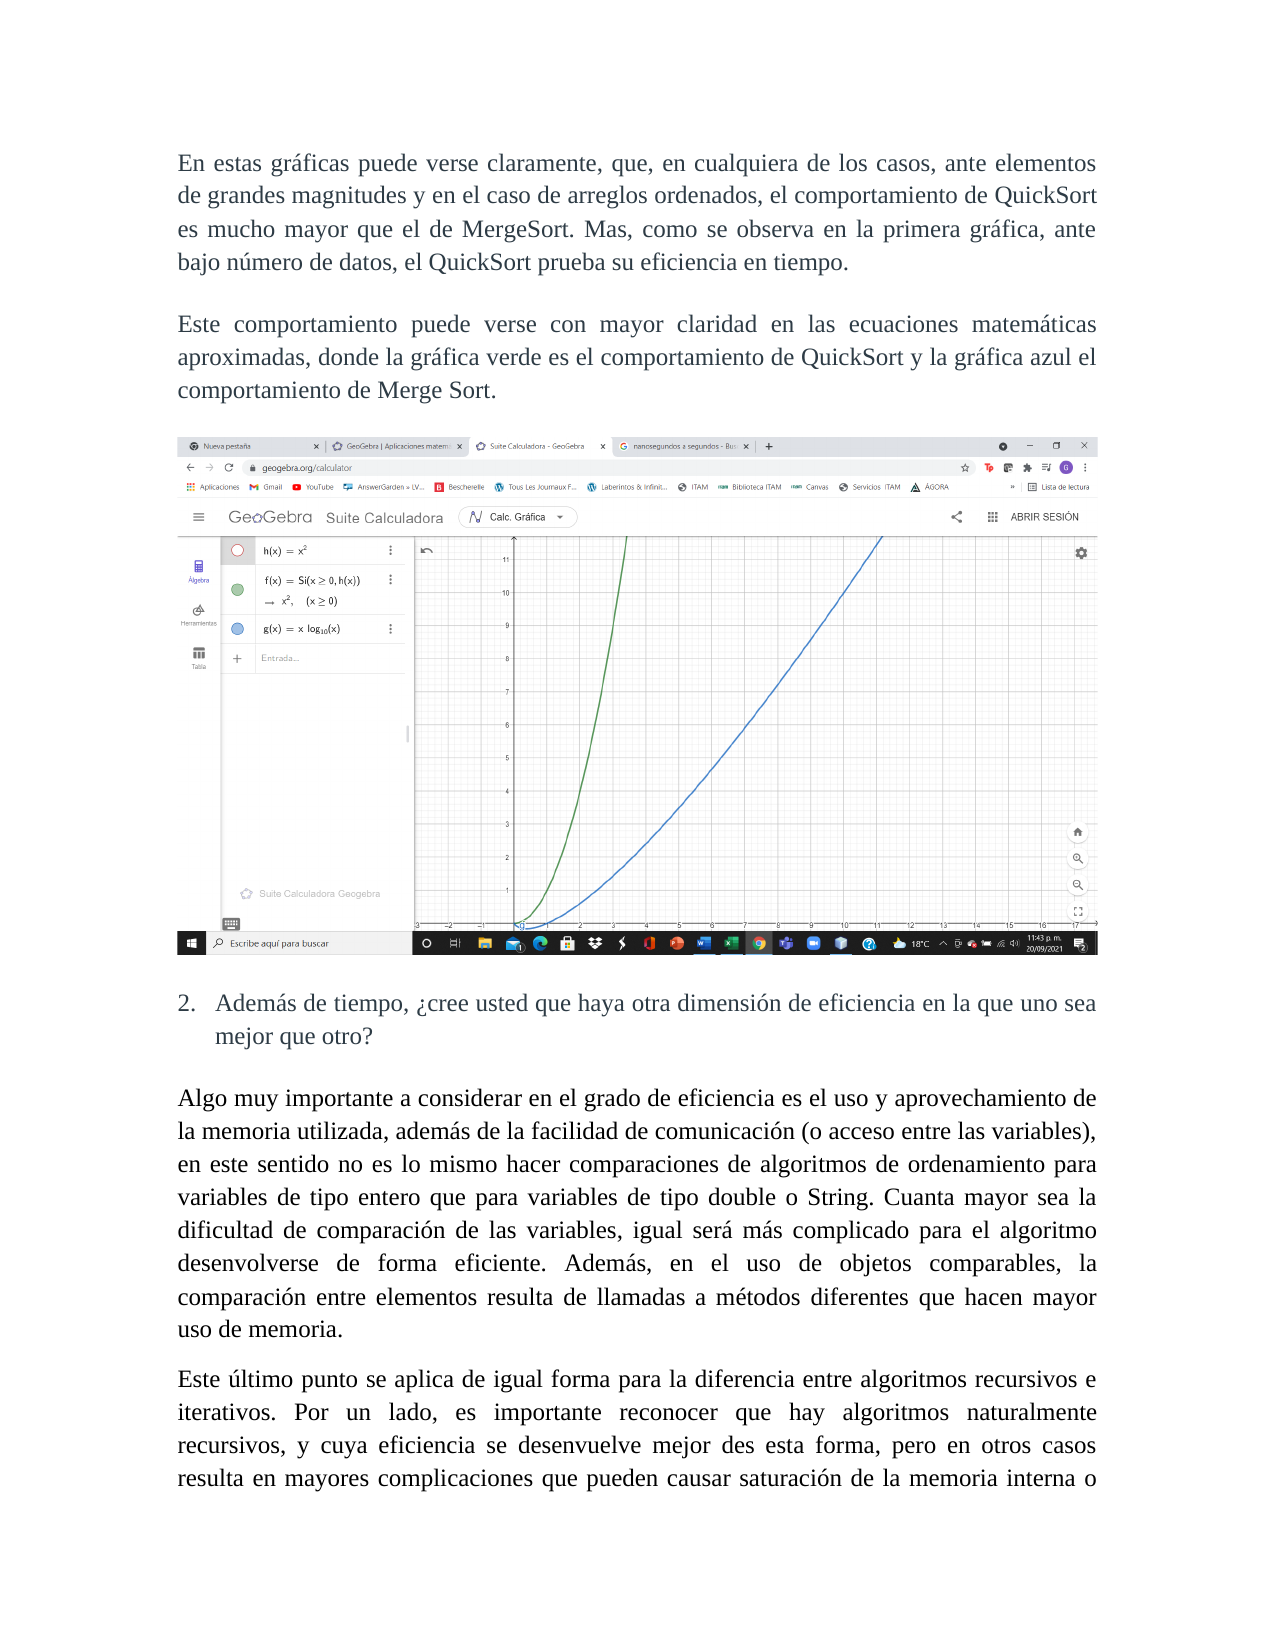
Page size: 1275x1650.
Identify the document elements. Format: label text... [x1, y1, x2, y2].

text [177, 1364, 1098, 1492]
list Además de tiempo, ¿cree usted que haya otra dimensión de eficiencia en la que uno sea mejor que otro? [177, 988, 1098, 1050]
text Algo muy importante a considerar en el grado de eficiencia es el uso y aprovechamiento de la memoria utilizada, además de la facilidad de comunicación (o acceso entre las variables), en este sentido no es lo mismo hacer comparaciones de algoritmos de ordenamiento para variables de tipo entero que para variables de tipo double o String. Cuanta mayor sea la dificultad de comparación de las variables, igual será más complicado para el algoritmo desenvolverse de forma eficiente. Además, en el uso de objetos comparables, la comparación entre elementos resulta de llamadas a métodos diferentes que hacen mayor uso de memoria. [177, 1083, 1098, 1343]
picture [177, 437, 1098, 955]
text En estas gráficas puede verse claramente, que, en cualquiera de los casos, ante elementos de grandes magnitudes y en el caso de arreglos ordenados, el comportamiento de QuickSort es mucho mayor que el de MergeSort. Mas, como se observa en la primera gráfica, ante bajo número de datos, el QuickSort prueba su eficiencia en tiempo. [177, 148, 1098, 275]
text Este comportamiento puede verse con mayor claridad en las ecuaciones matemáticas aproximadas, donde la gráfica verde es el comportamiento de QuickSort y la gráfica azul el comportamiento de Merge Sort. [177, 309, 1098, 404]
